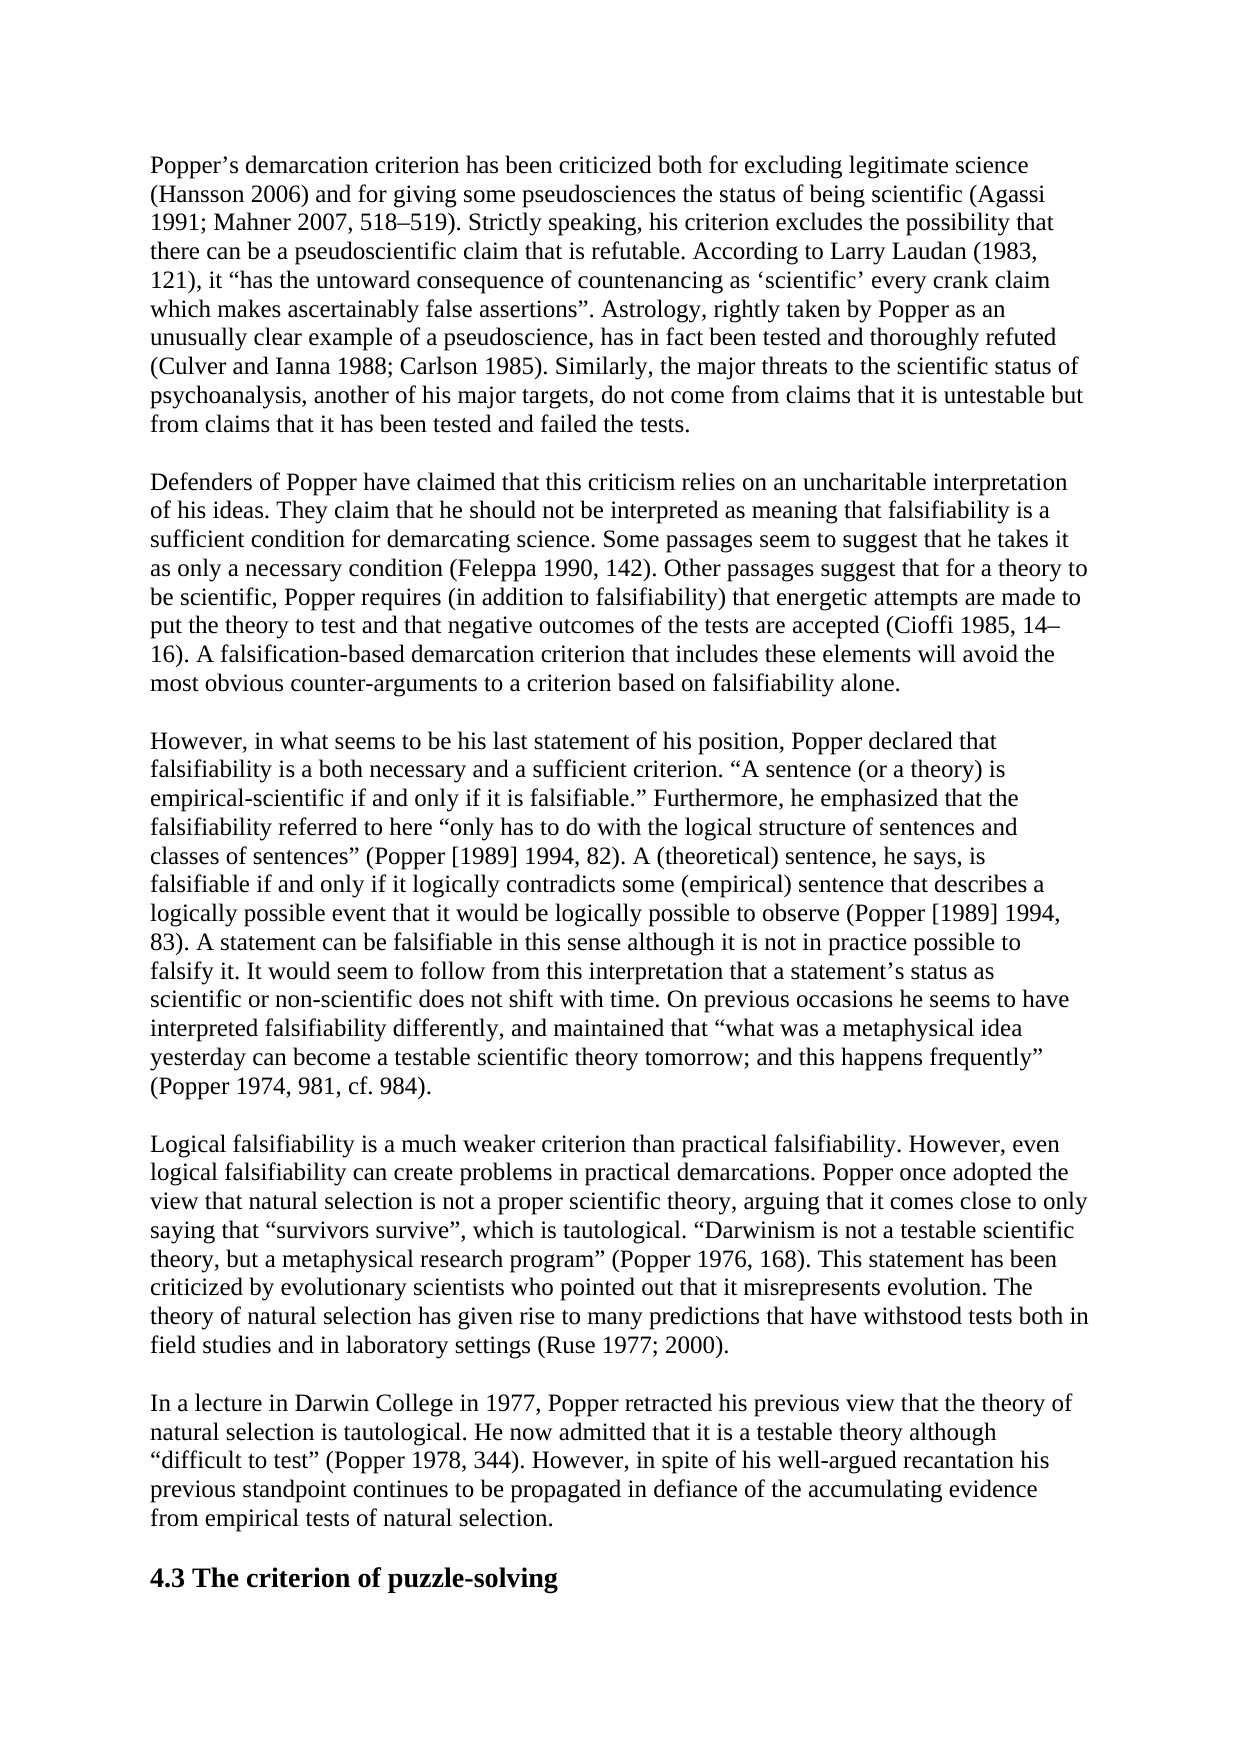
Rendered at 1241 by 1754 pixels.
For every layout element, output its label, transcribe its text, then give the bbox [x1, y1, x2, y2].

text 4.3 The criterion of puzzle-solving [150, 1561, 1090, 1593]
text Defenders of Popper have claimed that this criticism relies on an uncharitable interpretation of his ideas. They claim that he should not be interpreted as meaning that falsifiability is a sufficient condition for demarcating science. Some passages seem to suggest that he takes it as only a necessary condition (Feleppa 1990, 142). Other passages suggest that for a theory to be scientific, Popper requires (in addition to falsifiability) that energetic attempts are made to put the theory to test and that negative outcomes of the tests are accepted (Cioffi 1985, 14–16). A falsification-based demarcation criterion that includes these elements will avoid the most obvious counter-arguments to a criterion based on falsifiability alone. [150, 467, 1090, 697]
text However, in what seems to be his last statement of his position, Popper declared that falsifiability is a both necessary and a sufficient criterion. “A sentence (or a theory) is empirical-scientific if and only if it is falsifiable.” Furthermore, he emphasized that the falsifiability referred to here “only has to do with the logical structure of sentences and classes of sentences” (Popper [1989] 1994, 82). A (theoretical) sentence, he says, is falsifiable if and only if it logically contradicts some (empirical) sentence that describes a logically possible event that it would be logically possible to observe (Popper [1989] 1994, 83). A statement can be falsifiable in this sense although it is not in practice possible to falsify it. It would seem to follow from this interpretation that a statement’s status as scientific or non-scientific does not shift with time. On previous occasions he seems to have interpreted falsifiability differently, and maintained that “what was a metaphysical idea yesterday can become a testable scientific theory tomorrow; and this happens frequently” (Popper 1974, 981, cf. 984). [150, 726, 1090, 1099]
text Popper’s demarcation criterion has been criticized both for excluding legitimate science (Hansson 2006) and for giving some pseudosciences the status of being scientific (Agassi 1991; Mahner 2007, 518–519). Strictly speaking, his criterion excludes the possibility that there can be a pseudoscientific claim that is refutable. According to Larry Laudan (1983, 121), it “has the untoward consequence of countenancing as ‘scientific’ every crank claim which makes ascertainably false assertions”. Astrology, rightly taken by Popper as an unusually clear example of a pseudoscience, has in fact been tested and thoroughly refuted (Culver and Ianna 1988; Carlson 1985). Similarly, the major threats to the scientific status of psychoanalysis, another of his major targets, do not come from claims that it is untestable but from claims that it has been tested and failed the tests. [150, 150, 1090, 437]
text In a lecture in Darwin College in 1977, Popper retracted his previous view that the theory of natural selection is tautological. He now admitted that it is a testable theory although “difficult to test” (Popper 1978, 344). However, in spite of his well-argued recantation his previous standpoint continues to be propagated in defiance of the accumulating evidence from empirical tests of natural selection. [150, 1388, 1090, 1532]
text Logical falsifiability is a much weaker criterion than practical falsifiability. However, even logical falsifiability can create problems in practical demarcations. Popper once adopted the view that natural selection is not a proper scientific theory, arguing that it comes close to only saying that “survivors survive”, which is tautological. “Darwinism is not a testable scientific theory, but a metaphysical research program” (Popper 1976, 168). This statement has been criticized by evolutionary scientists who pointed out that it misrepresents evolution. The theory of natural selection has given rise to many predictions that have withstood tests both in field studies and in laboratory settings (Ruse 1977; 2000). [150, 1129, 1090, 1359]
